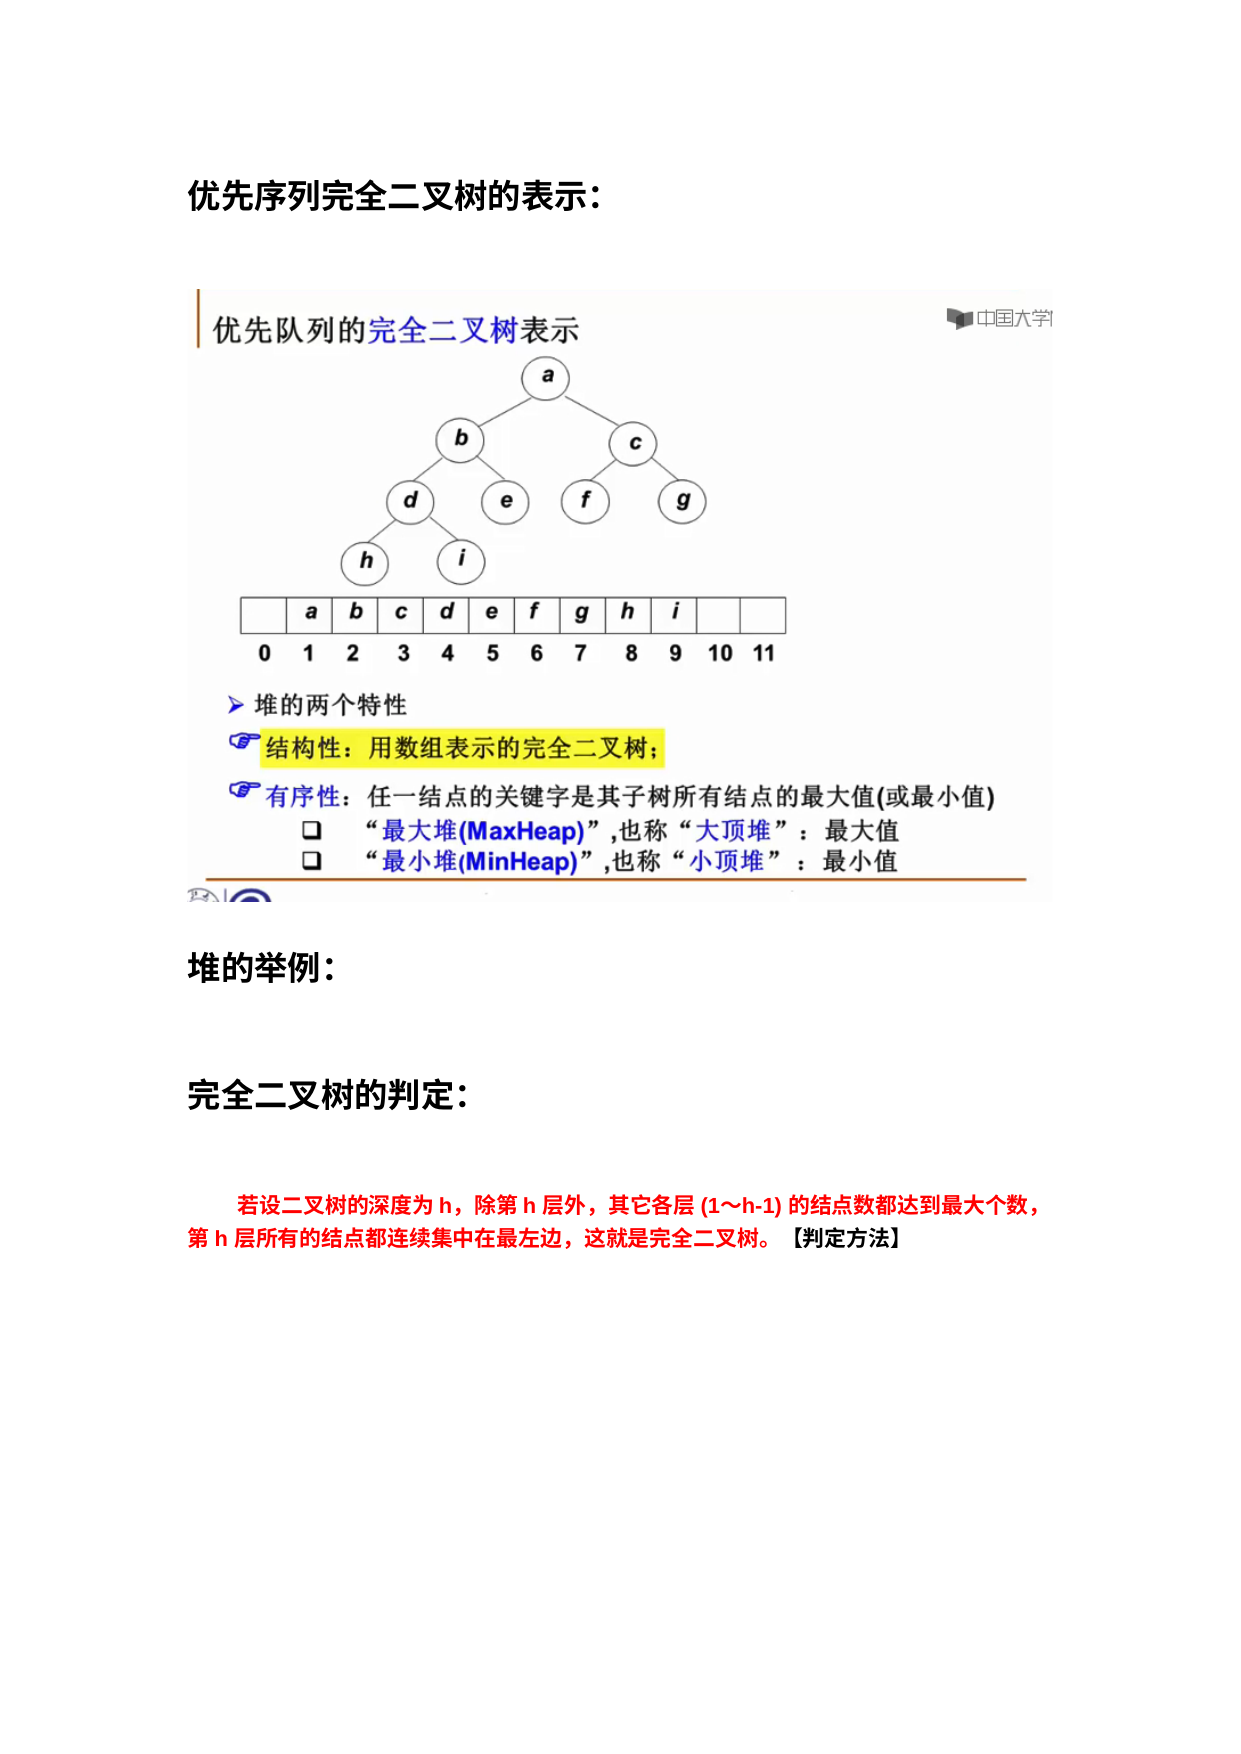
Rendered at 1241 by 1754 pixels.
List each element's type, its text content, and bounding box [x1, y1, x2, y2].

text 若设二叉树的深度为h，除第 h 层外，其它各层 (1～h-1) 的结点数都达到最大个数，第 h 层所有的结点都连续集中在最左边，这就是完全二叉树。【判定方法】 [187, 1188, 1053, 1253]
subtitle 优先序列完全二叉树的表示： [187, 162, 1053, 227]
subtitle 堆的举例： [187, 934, 1053, 999]
subtitle 完全二叉树的判定： [187, 1061, 1053, 1126]
picture [187, 289, 1053, 902]
